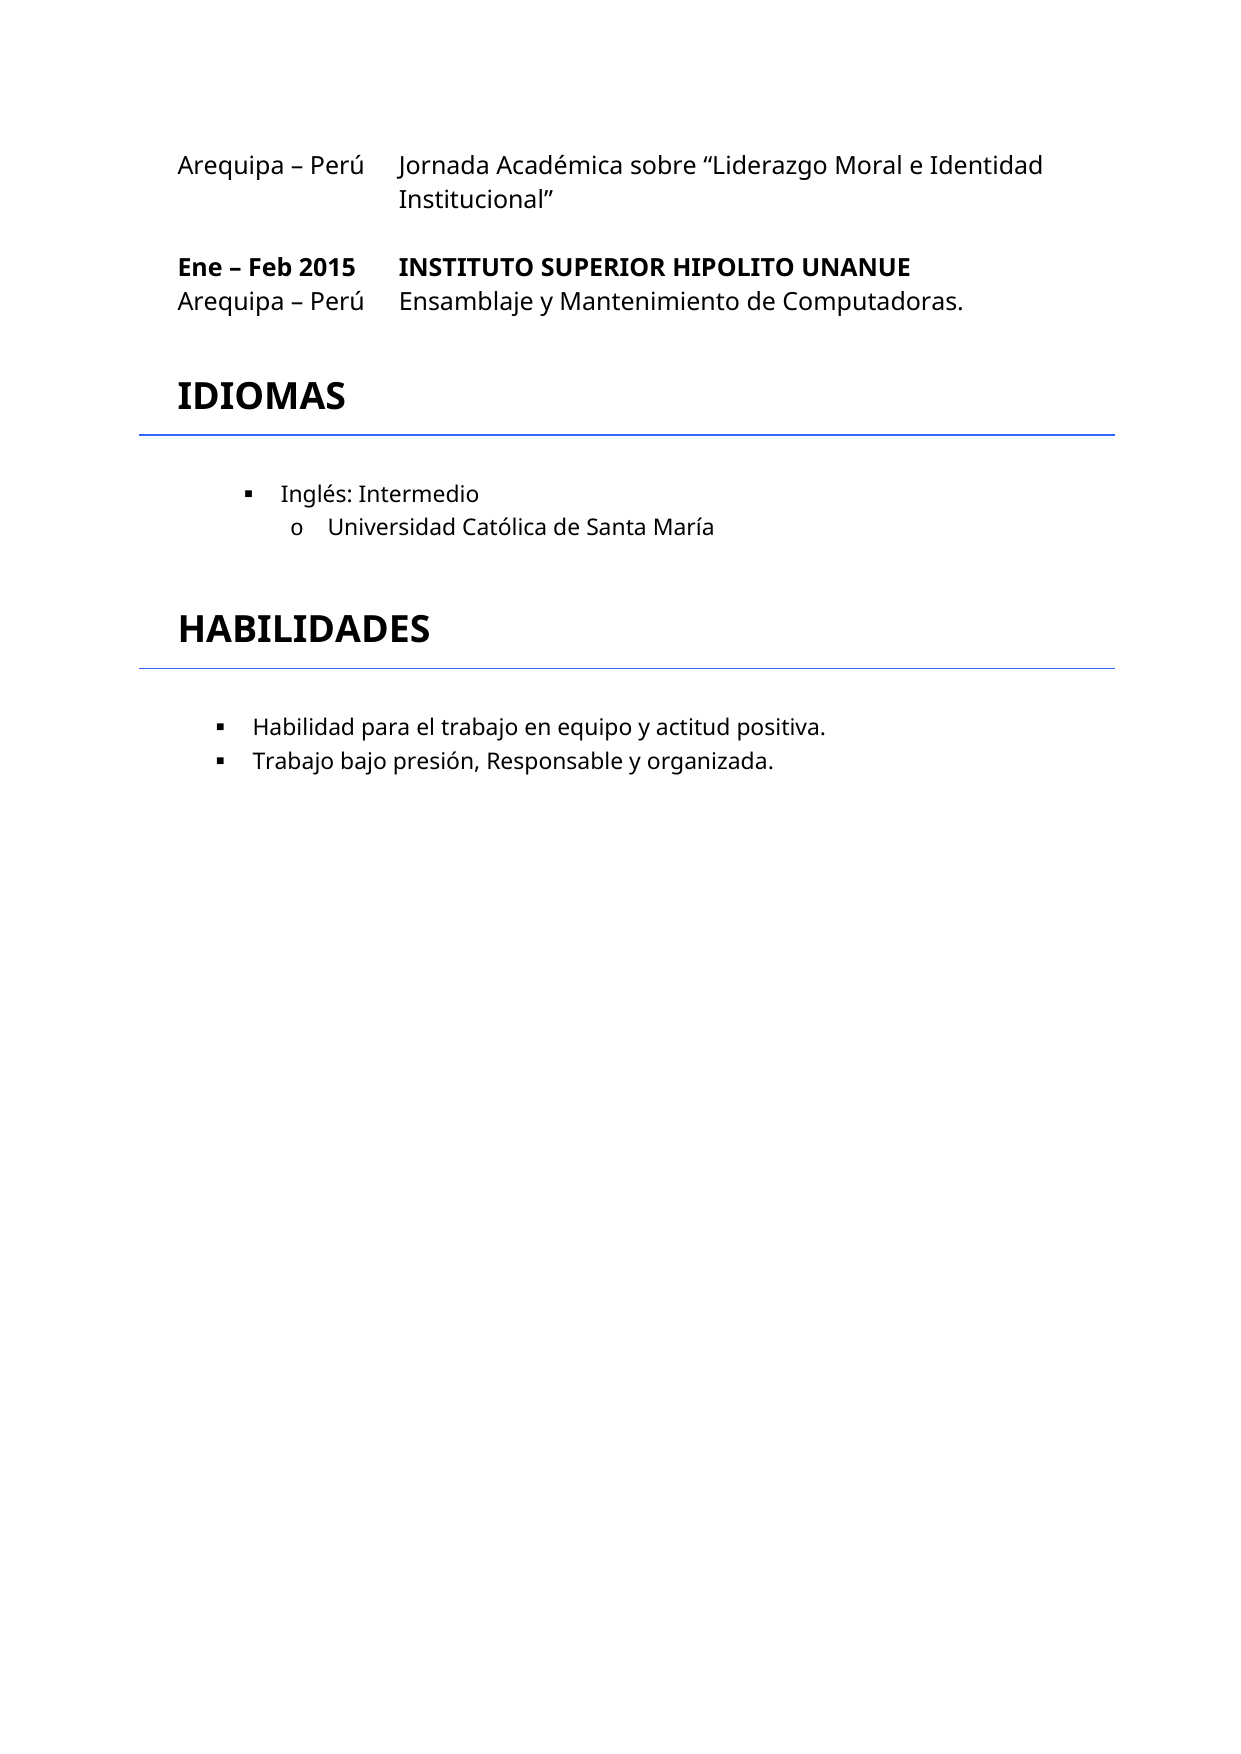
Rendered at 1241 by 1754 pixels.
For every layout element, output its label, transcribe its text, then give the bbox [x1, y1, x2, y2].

list Trabajo bajo presión, Responsable y organizada. [215, 745, 1063, 776]
list Inglés: Intermedio [243, 477, 1063, 509]
list Habilidad para el trabajo en equipo y actitud positiva. [215, 711, 1063, 742]
list Universidad Católica de Santa María [290, 511, 1063, 543]
text IDIOMAS [177, 369, 1063, 420]
text Institucional” [325, 182, 1063, 216]
text Arequipa – Perú Jornada Académica sobre “Liderazgo Moral e Identidad [177, 148, 1063, 182]
text HABILIDADES [177, 603, 1063, 654]
text Ene – Feb 2015 INSTITUTO SUPERIOR HIPOLITO UNANUE [177, 250, 1063, 284]
text Arequipa – Perú Ensamblaje y Mantenimiento de Computadoras. [177, 284, 1063, 318]
